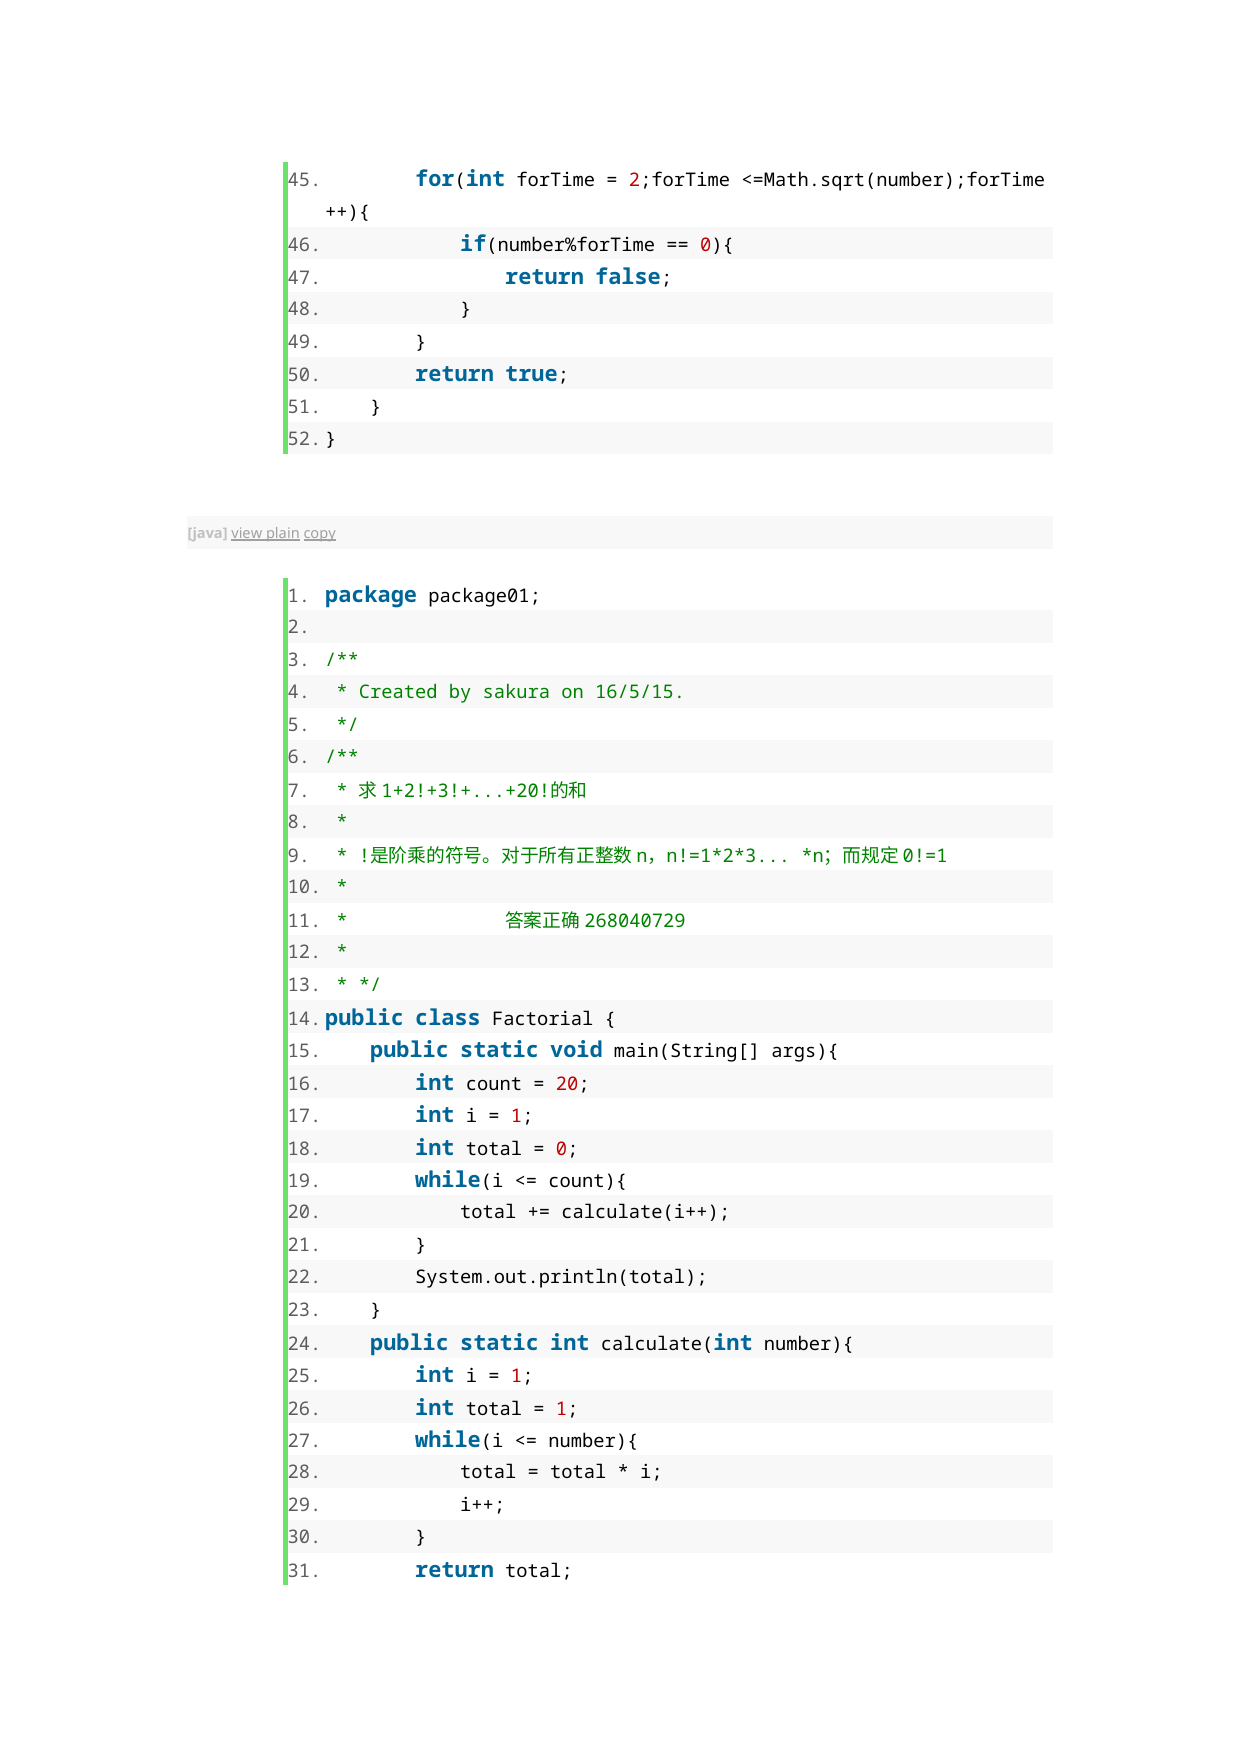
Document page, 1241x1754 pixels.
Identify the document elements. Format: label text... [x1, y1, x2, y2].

list * Created by sakura on 16/5/15. [288, 675, 1053, 708]
list * 求1+2!+3!+...+20!的和 [288, 773, 1053, 805]
list } [288, 422, 1053, 454]
list public class Factorial { [288, 1000, 1053, 1033]
text [java] view plain copy [187, 516, 1053, 549]
list /** [288, 643, 1053, 675]
list while(i <= count){ [288, 1163, 1053, 1195]
list } [288, 1228, 1053, 1260]
list * 答案正确 268040729 [288, 903, 1053, 935]
list } [288, 324, 1053, 357]
list return total; [288, 1553, 1053, 1585]
list total += calculate(i++); [288, 1195, 1053, 1228]
list * [288, 870, 1053, 903]
list i++; [288, 1488, 1053, 1520]
list public static int calculate(int number){ [288, 1325, 1053, 1358]
list int count = 20; [288, 1065, 1053, 1098]
list int total = 0; [288, 1130, 1053, 1163]
list int total = 1; [288, 1390, 1053, 1423]
list * [288, 805, 1053, 838]
list System.out.println(total); [288, 1260, 1053, 1293]
list * !是阶乘的符号。对于所有正整数n，n!=1*2*3... *n；而规定0!=1 [288, 838, 1053, 870]
list total = total * i; [288, 1455, 1053, 1488]
list } [288, 1520, 1053, 1553]
list int i = 1; [288, 1098, 1053, 1130]
list while(i <= number){ [288, 1423, 1053, 1455]
list /** [288, 740, 1053, 773]
list * */ [288, 968, 1053, 1000]
list int i = 1; [288, 1358, 1053, 1390]
list if(number%forTime == 0){ [288, 227, 1053, 259]
list for(int forTime = 2;forTime <=Math.sqrt(number);forTime++){ [288, 162, 1053, 227]
list return false; [288, 259, 1053, 292]
list return true; [288, 357, 1053, 389]
list * [288, 935, 1053, 968]
list } [288, 389, 1053, 422]
list } [288, 292, 1053, 324]
list } [288, 1293, 1053, 1325]
list */ [288, 708, 1053, 740]
list package package01; [288, 578, 1053, 610]
list public static void main(String[] args){ [288, 1033, 1053, 1065]
